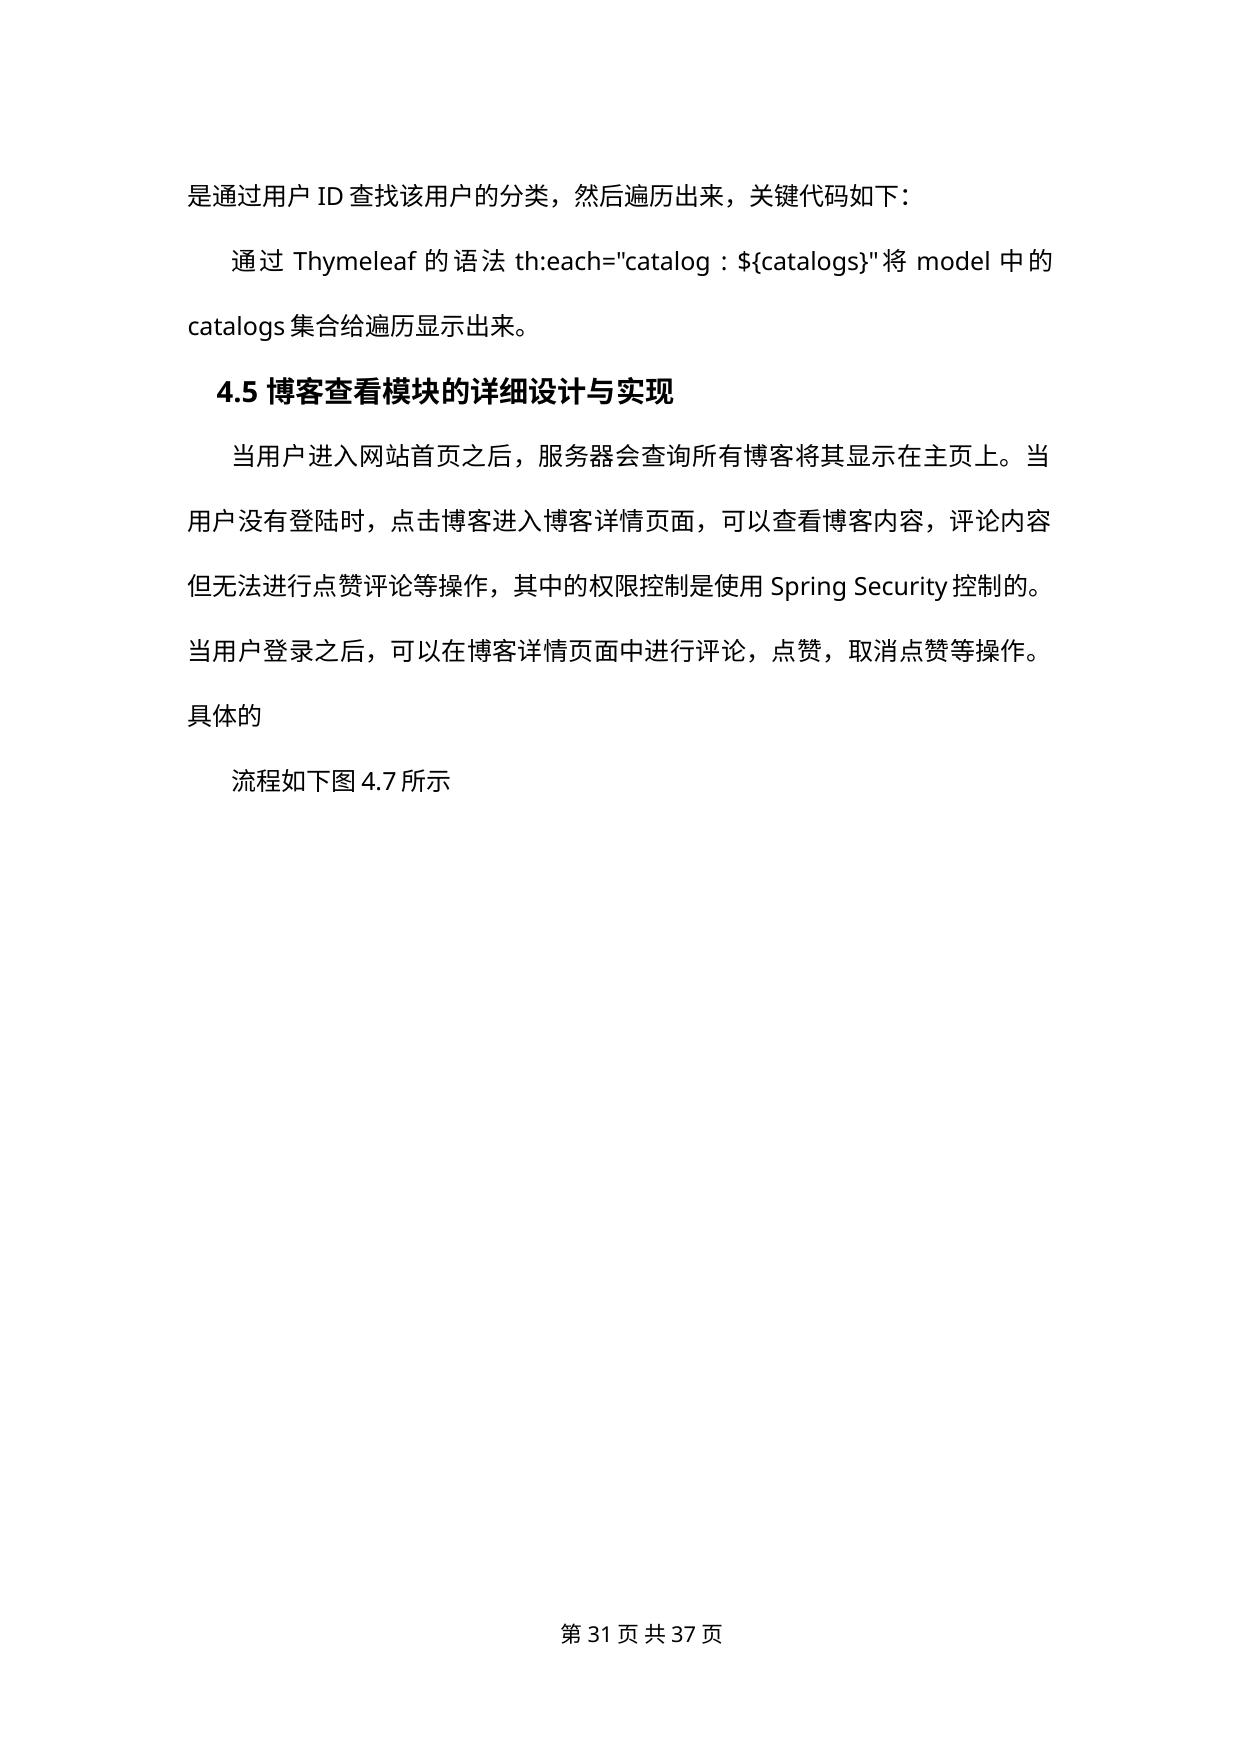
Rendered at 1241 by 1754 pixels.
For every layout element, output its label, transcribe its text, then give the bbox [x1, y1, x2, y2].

subtitle 4.5 博客查看模块的详细设计与实现 [187, 357, 1053, 422]
text 左侧用来填写博客信息，右侧可以给博客设置标签，设置分类。此处的分类是通过用户ID查找该用户的分类，然后遍历出来，关键代码如下： [187, 162, 1053, 227]
text 通过Thymeleaf的语法th:each="catalog : ${catalogs}"将model中的catalogs集合给遍历显示出来。 [187, 227, 1053, 357]
text 流程如下图4.7所示 [187, 747, 1053, 812]
text 当用户进入网站首页之后，服务器会查询所有博客将其显示在主页上。当用户没有登陆时，点击博客进入博客详情页面，可以查看博客内容，评论内容但无法进行点赞评论等操作，其中的权限控制是使用Spring Security控制的。当用户登录之后，可以在博客详情页面中进行评论，点赞，取消点赞等操作。具体的 [187, 422, 1053, 747]
